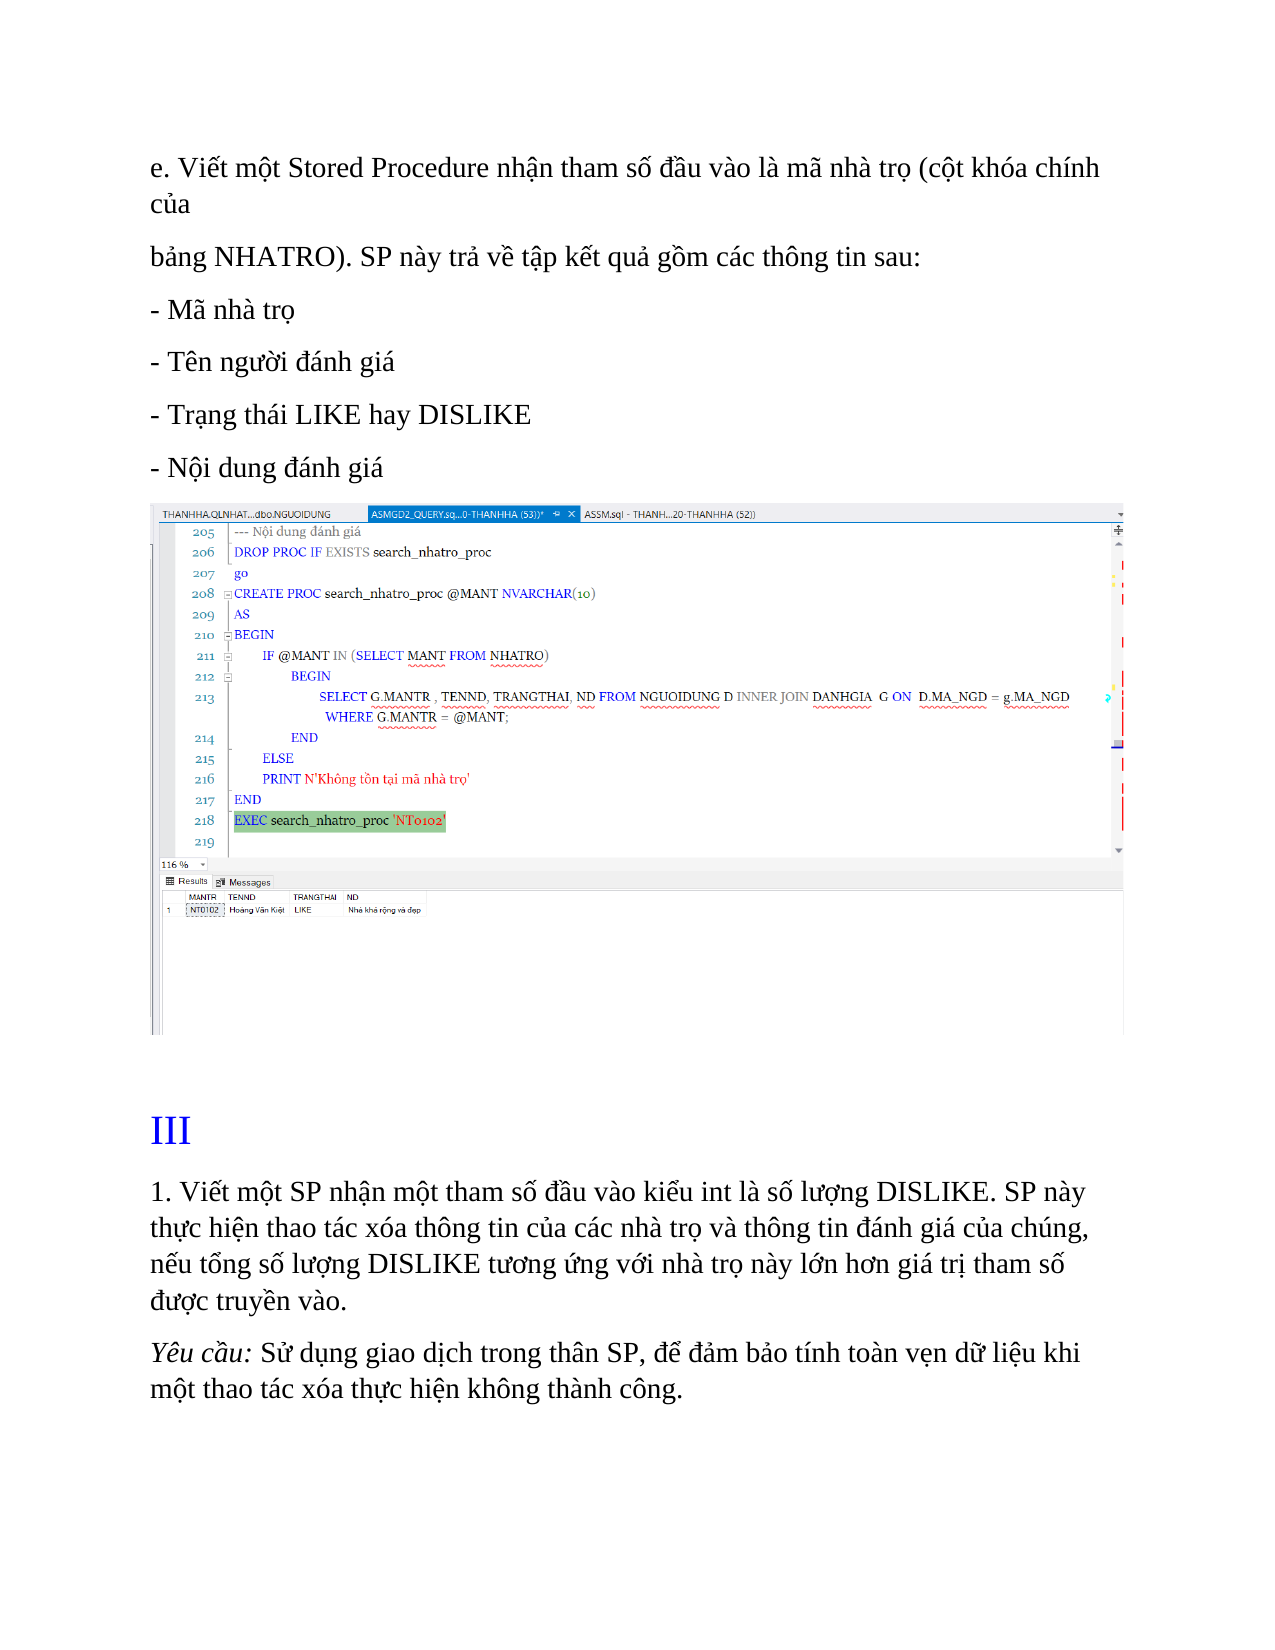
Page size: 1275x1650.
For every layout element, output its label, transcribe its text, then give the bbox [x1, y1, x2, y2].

text - Trạng thái LIKE hay DISLIKE [150, 397, 1125, 431]
list III [150, 1106, 1125, 1154]
text - Nội dung đánh giá [150, 450, 1125, 484]
text Yêu cầu: Sử dụng giao dịch trong thân SP, để đảm bảo tính toàn vẹn dữ liệu khi một thao tác xóa thực hiện không thành công. [150, 1335, 1125, 1405]
picture [150, 503, 1124, 1035]
text - Tên người đánh giá [150, 344, 1125, 378]
text e. Viết một Stored Procedure nhận tham số đầu vào là mã nhà trọ (cột khóa chính của [150, 150, 1125, 220]
text - Mã nhà trọ [150, 292, 1125, 325]
text 1. Viết một SP nhận một tham số đầu vào kiểu int là số lượng DISLIKE. SP này thực hiện thao tác xóa thông tin của các nhà trọ và thông tin đánh giá của chúng, nếu tổng số lượng DISLIKE tương ứng với nhà trọ này lớn hơn giá trị tham số được truyền vào. [150, 1174, 1125, 1316]
text bảng NHATRO). SP này trả về tập kết quả gồm các thông tin sau: [150, 239, 1125, 272]
